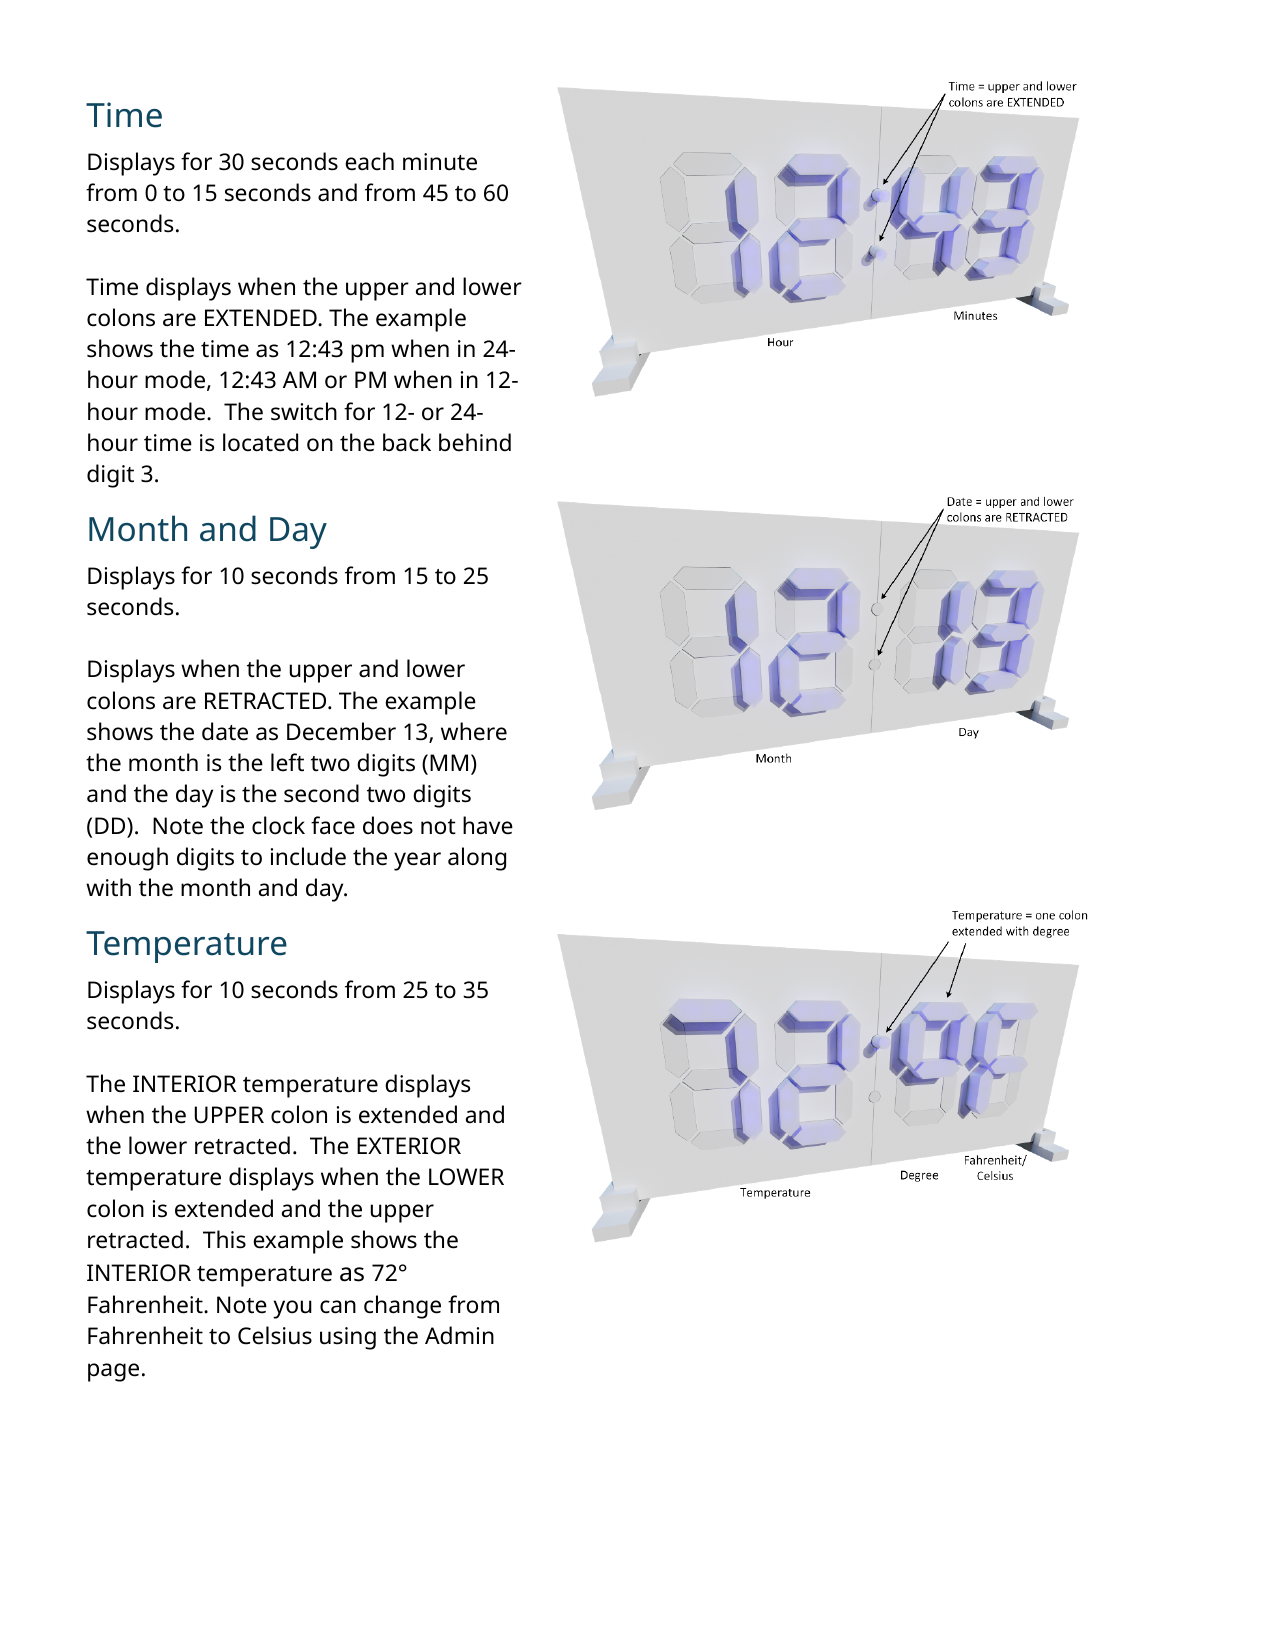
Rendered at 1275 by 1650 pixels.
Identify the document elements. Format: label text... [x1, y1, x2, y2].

table_cell [534, 489, 1209, 903]
picture [545, 903, 1100, 1244]
table_cell Temperature Displays for 10 seconds from 25 to 35 seconds. The INTERIOR temperature displays when the UPPER colon is extended and the lower retracted. The EXTERIOR temperature displays when the LOWER colon is extended and the upper retracted. This example shows the INTERIOR temperature as 72° Fahrenheit. Note you can change from Fahrenheit to Celsius using the Admin page. [75, 903, 534, 1383]
table_header [534, 75, 1209, 489]
table_header Time Displays for 30 seconds each minute from 0 to 15 seconds and from 45 to 60 seconds. Time displays when the upper and lower colons are EXTENDED. The example shows the time as 12:43 pm when in 24-hour mode, 12:43 AM or PM when in 12-hour mode. The switch for 12- or 24-hour time is located on the back behind digit 3. [75, 75, 534, 489]
picture [545, 75, 1100, 398]
table_cell Month and Day Displays for 10 seconds from 15 to 25 seconds. Displays when the upper and lower colons are RETRACTED. The example shows the date as December 13, where the month is the left two digits (MM) and the day is the second two digits (DD). Note the clock face does not have enough digits to include the year along with the month and day. [75, 489, 534, 903]
picture [545, 489, 1100, 812]
table_cell [534, 903, 1209, 1383]
